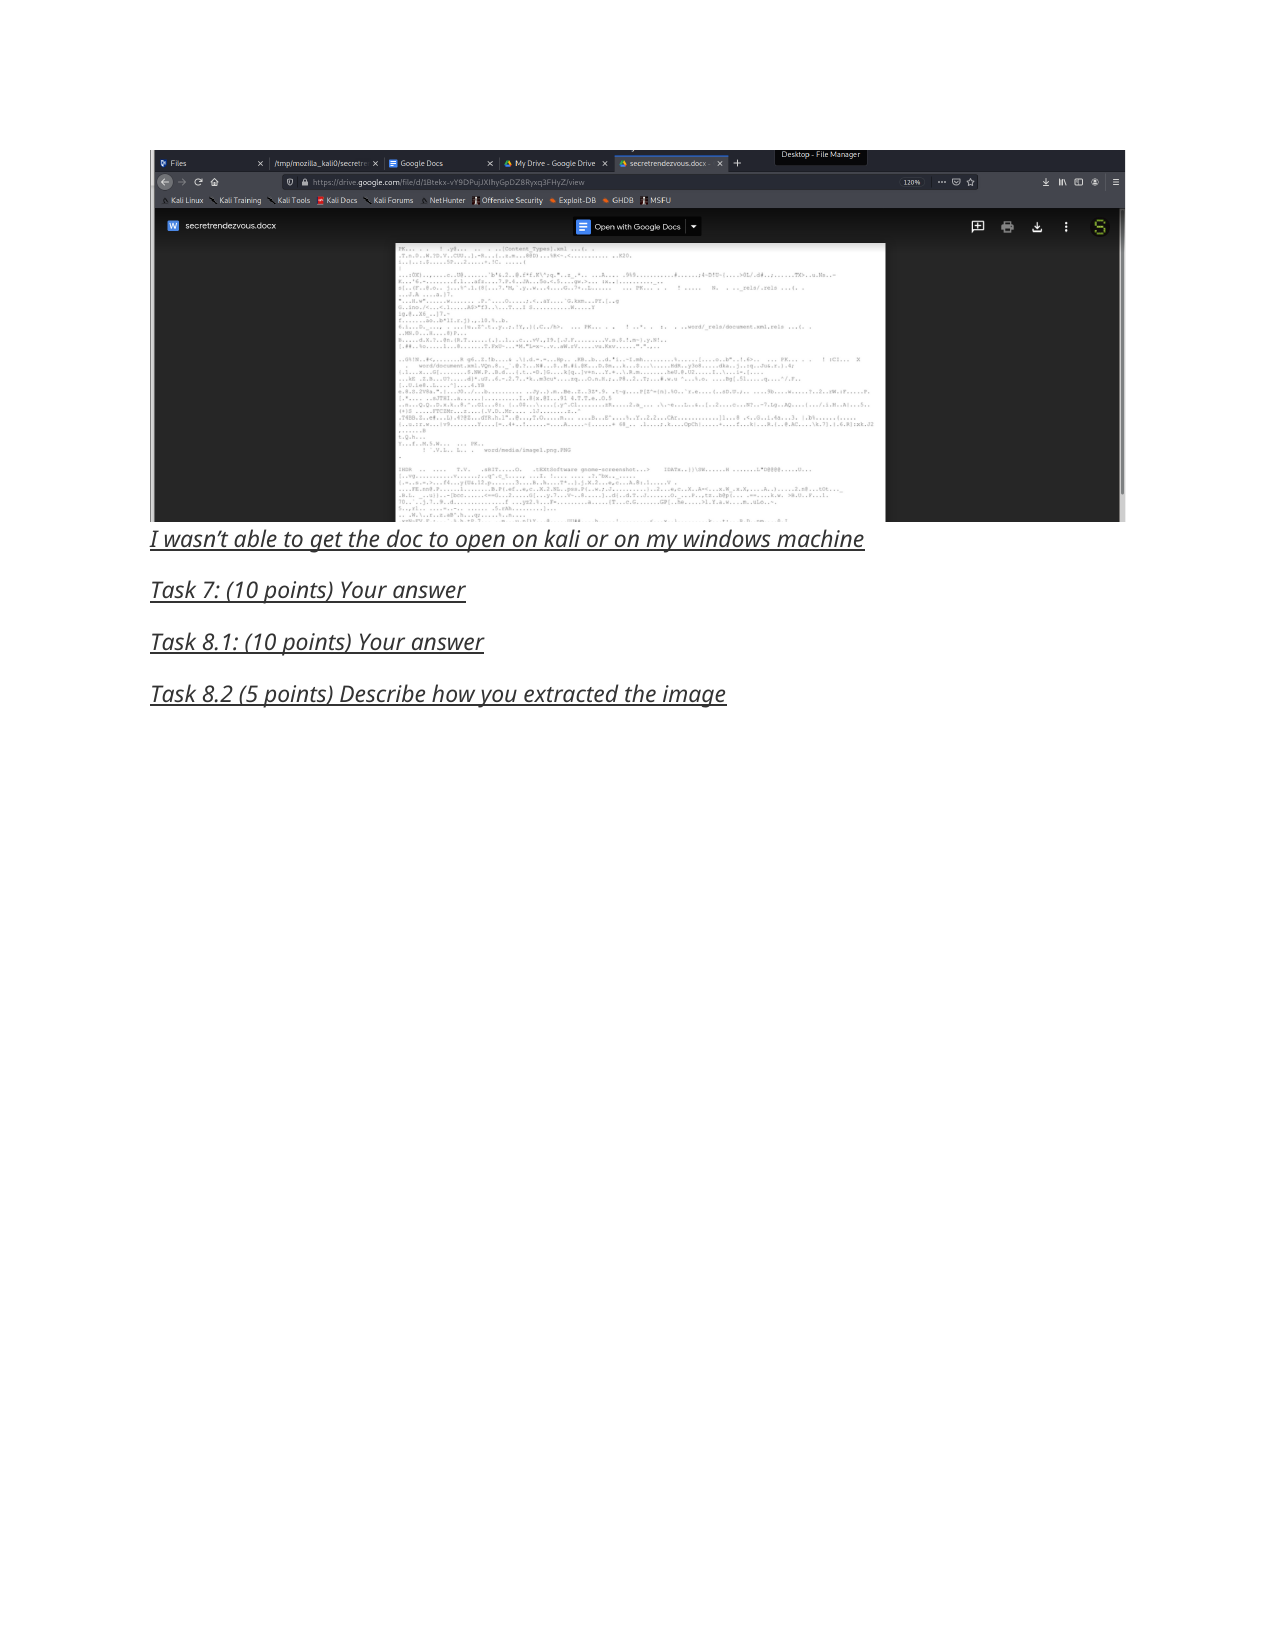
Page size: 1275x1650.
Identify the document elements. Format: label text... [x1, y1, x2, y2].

picture [150, 150, 1125, 522]
text Task 8.1: (10 points) Your answer [150, 624, 1125, 657]
text Task 7: (10 points) Your answer [150, 573, 1125, 606]
text I wasn’t able to get the doc to open on kali or on my windows machine [150, 522, 1125, 554]
text Task 8.2 (5 points) Describe how you extracted the image [150, 676, 1125, 709]
